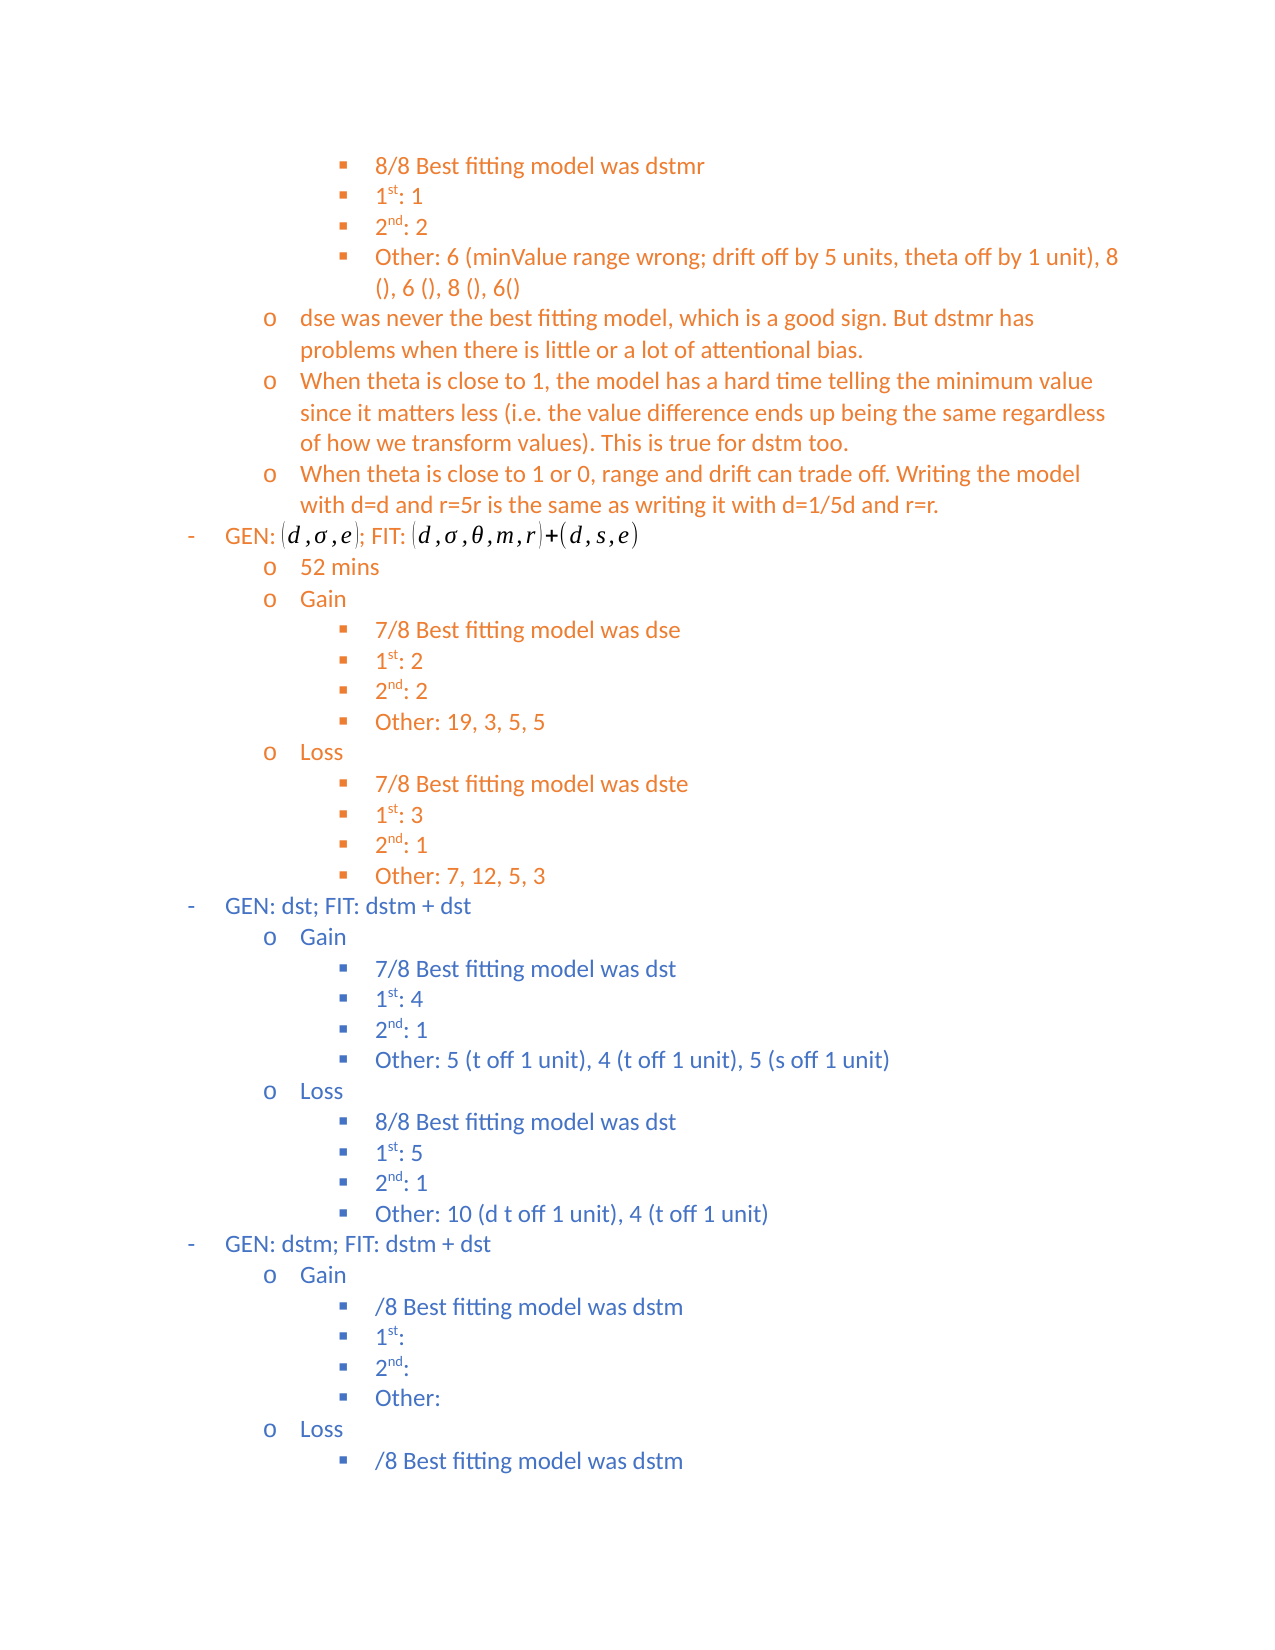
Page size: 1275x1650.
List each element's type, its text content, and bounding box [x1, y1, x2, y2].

list GEN: dst; FIT: dstm + dst [187, 890, 1125, 921]
list GEN: dstm; FIT: dstm + dst [187, 1229, 1125, 1259]
list 52 mins [262, 551, 1125, 583]
list Gain [262, 921, 1125, 953]
list When theta is close to 1 or 0, range and drift can trade off. Writing the model with d=d and r=5r is the same as writing it with d=1/5d and r=r. [262, 458, 1125, 520]
list dse was never the best fitting model, which is a good sign. But dstmr has problems when there is little or a lot of attentional bias. [262, 303, 1125, 365]
list Loss [262, 1413, 1125, 1445]
list GEN: ; FIT: [187, 520, 1125, 551]
list 1st: 4 [337, 983, 1125, 1014]
list Loss [262, 737, 1125, 768]
list /8 Best fitting model was dstm [337, 1445, 1125, 1475]
list Other: 7, 12, 5, 3 [337, 860, 1125, 890]
list Gain [262, 1259, 1125, 1291]
list 1st: 2 [337, 645, 1125, 676]
list 1st: 5 [337, 1137, 1125, 1168]
list 7/8 Best fitting model was dst [337, 953, 1125, 983]
list Loss [262, 1075, 1125, 1107]
list 1st: [337, 1321, 1125, 1352]
list Other: 6 (minValue range wrong; drift off by 5 units, theta off by 1 unit), 8 (), 6 (), 8 (), 6() [337, 242, 1125, 303]
list 8/8 Best fitting model was dst [337, 1107, 1125, 1137]
list 1st: 1 [337, 181, 1125, 211]
list 2nd: 1 [337, 829, 1125, 860]
list Other: 10 (d t off 1 unit), 4 (t off 1 unit) [337, 1198, 1125, 1229]
list 1st: 3 [337, 799, 1125, 829]
list Gain [262, 583, 1125, 614]
list 8/8 Best fitting model was dstmr [337, 150, 1125, 181]
list 2nd: 1 [337, 1168, 1125, 1198]
list 2nd: [337, 1352, 1125, 1382]
list Other: 5 (t off 1 unit), 4 (t off 1 unit), 5 (s off 1 unit) [337, 1044, 1125, 1075]
list 2nd: 2 [337, 211, 1125, 242]
list Other: 19, 3, 5, 5 [337, 706, 1125, 737]
list 2nd: 1 [337, 1014, 1125, 1044]
list When theta is close to 1, the model has a hard time telling the minimum value since it matters less (i.e. the value difference ends up being the same regardless of how we transform values). This is true for dstm too. [262, 365, 1125, 458]
list Other: [337, 1382, 1125, 1413]
list 7/8 Best fitting model was dse [337, 614, 1125, 645]
list 7/8 Best fitting model was dste [337, 768, 1125, 799]
list 2nd: 2 [337, 676, 1125, 706]
list /8 Best fitting model was dstm [337, 1291, 1125, 1321]
